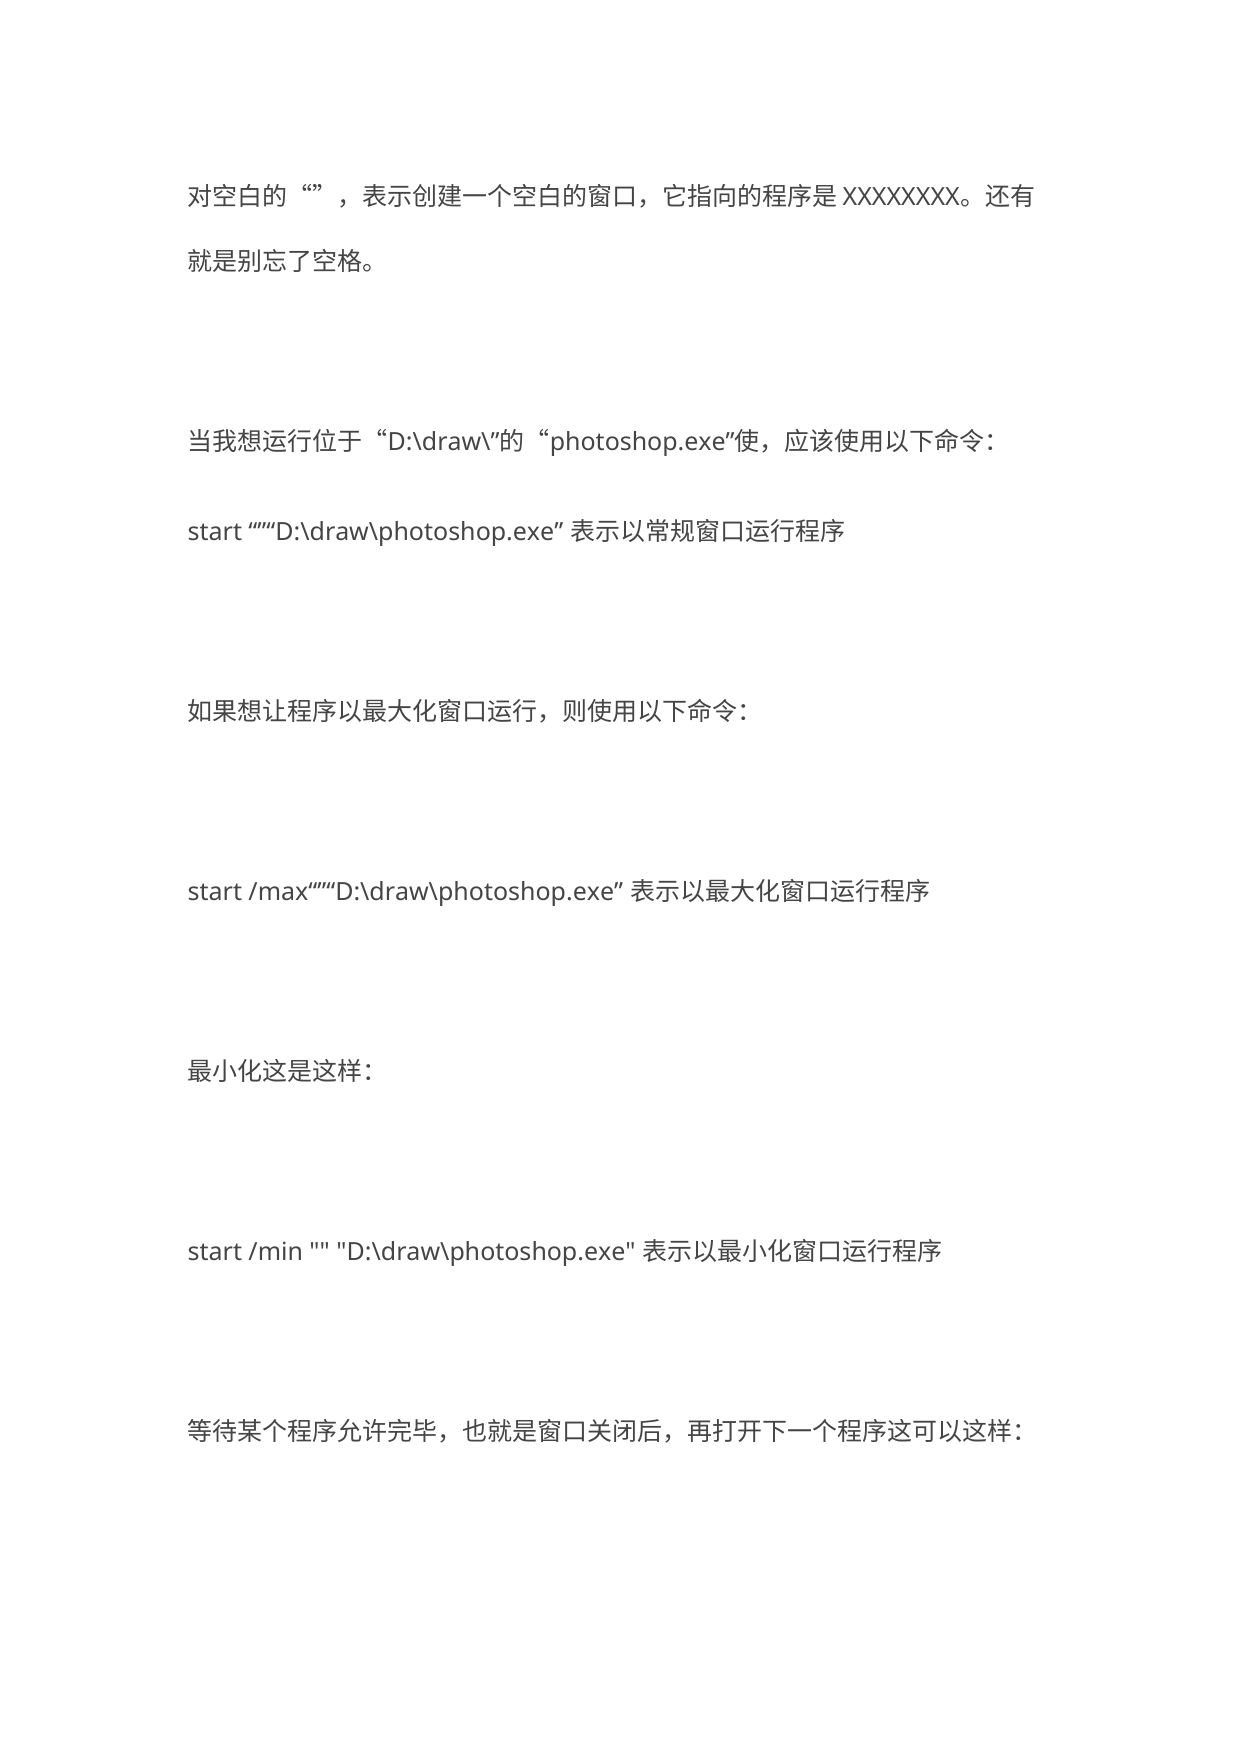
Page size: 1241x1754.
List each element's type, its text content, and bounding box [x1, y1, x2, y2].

text 最小化这是这样： [187, 1037, 1053, 1102]
text start “”“D:\draw\photoshop.exe” 表示以常规窗口运行程序 [187, 497, 1053, 562]
text start /max“”“D:\draw\photoshop.exe” 表示以最大化窗口运行程序 [187, 857, 1053, 922]
text 当我想运行位于“D:\draw\”的“photoshop.exe”使，应该使用以下命令： [187, 407, 1053, 472]
text 如果想让程序以最大化窗口运行，则使用以下命令： [187, 677, 1053, 742]
text start /min "" "D:\draw\photoshop.exe" 表示以最小化窗口运行程序 [187, 1217, 1053, 1282]
text 等待某个程序允许完毕，也就是窗口关闭后，再打开下一个程序这可以这样： [187, 1397, 1053, 1462]
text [187, 162, 1053, 292]
